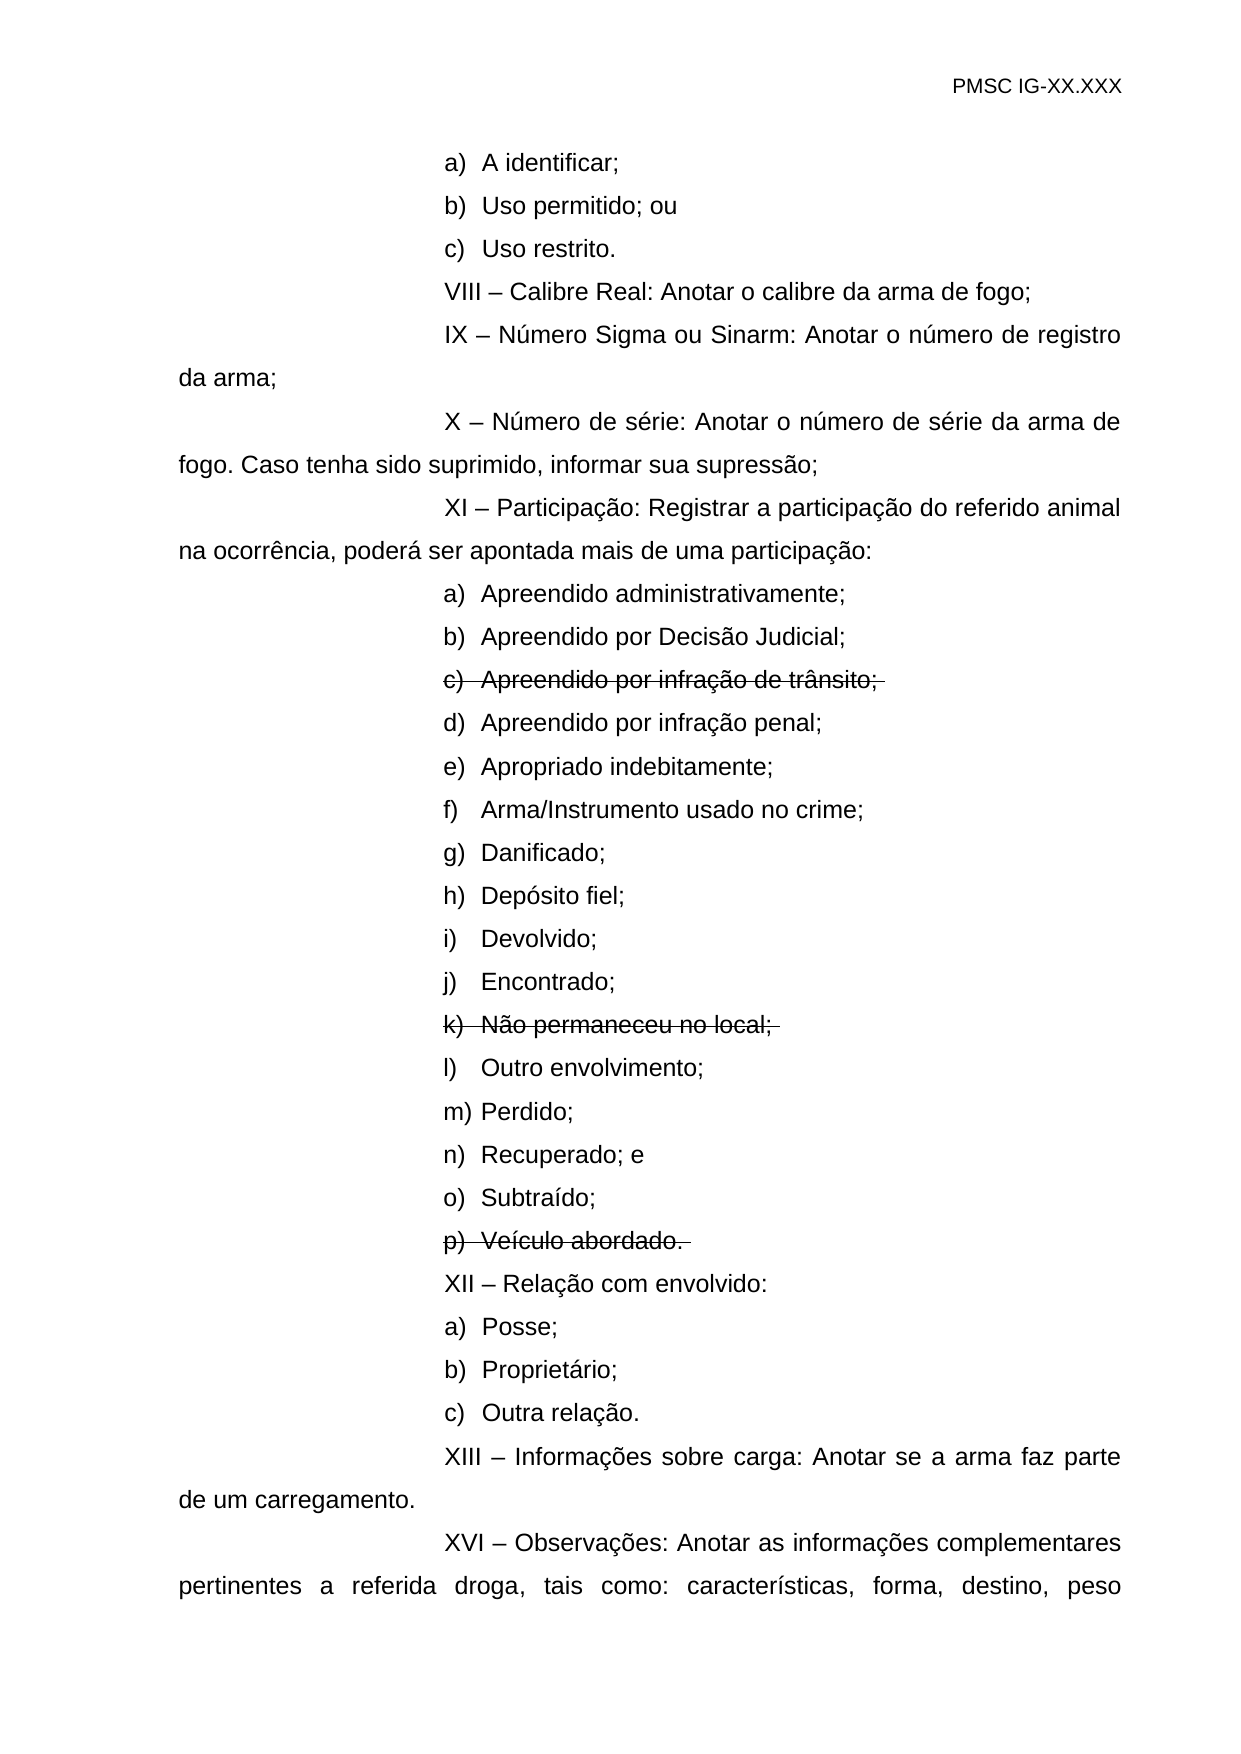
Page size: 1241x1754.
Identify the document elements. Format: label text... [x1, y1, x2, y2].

text VIII – Calibre Real: Anotar o calibre da arma de fogo; [178, 277, 1122, 306]
list Apreendido por Decisão Judicial; [443, 622, 1122, 651]
list Não permaneceu no local; [443, 1010, 1122, 1039]
text XII – Relação com envolvido: [178, 1269, 1122, 1298]
list Apreendido por infração penal; [443, 708, 1122, 737]
list Depósito fiel; [443, 881, 1122, 909]
list Apreendido por infração de trânsito; [443, 665, 1122, 694]
list Apreendido administrativamente; [443, 579, 1122, 608]
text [178, 1528, 1122, 1599]
list Proprietário; [444, 1355, 1122, 1384]
list Posse; [444, 1312, 1122, 1341]
list Devolvido; [443, 924, 1122, 953]
list Uso permitido; ou [444, 191, 1122, 219]
list Subtraído; [443, 1183, 1122, 1211]
list Outra relação. [444, 1398, 1122, 1427]
text IX – Número Sigma ou Sinarm: Anotar o número de registro da arma; [178, 320, 1122, 392]
text XIII – Informações sobre carga: Anotar se a arma faz parte de um carregamento. [178, 1441, 1122, 1513]
list Recuperado; e [443, 1139, 1122, 1168]
list Encontrado; [443, 967, 1122, 996]
text X – Número de série: Anotar o número de série da arma de fogo. Caso tenha sido suprimido, informar sua supressão; [178, 406, 1122, 478]
list Outro envolvimento; [443, 1053, 1122, 1082]
list Uso restrito. [444, 234, 1122, 263]
list Danificado; [443, 838, 1122, 866]
text XI – Participação: Registrar a participação do referido animal na ocorrência, poderá ser apontada mais de uma participação: [178, 493, 1122, 564]
list Arma/Instrumento usado no crime; [443, 794, 1122, 823]
list Perdido; [443, 1096, 1122, 1125]
list A identificar; [444, 148, 1122, 176]
list Veículo abordado. [443, 1226, 1122, 1254]
list Apropriado indebitamente; [443, 751, 1122, 780]
